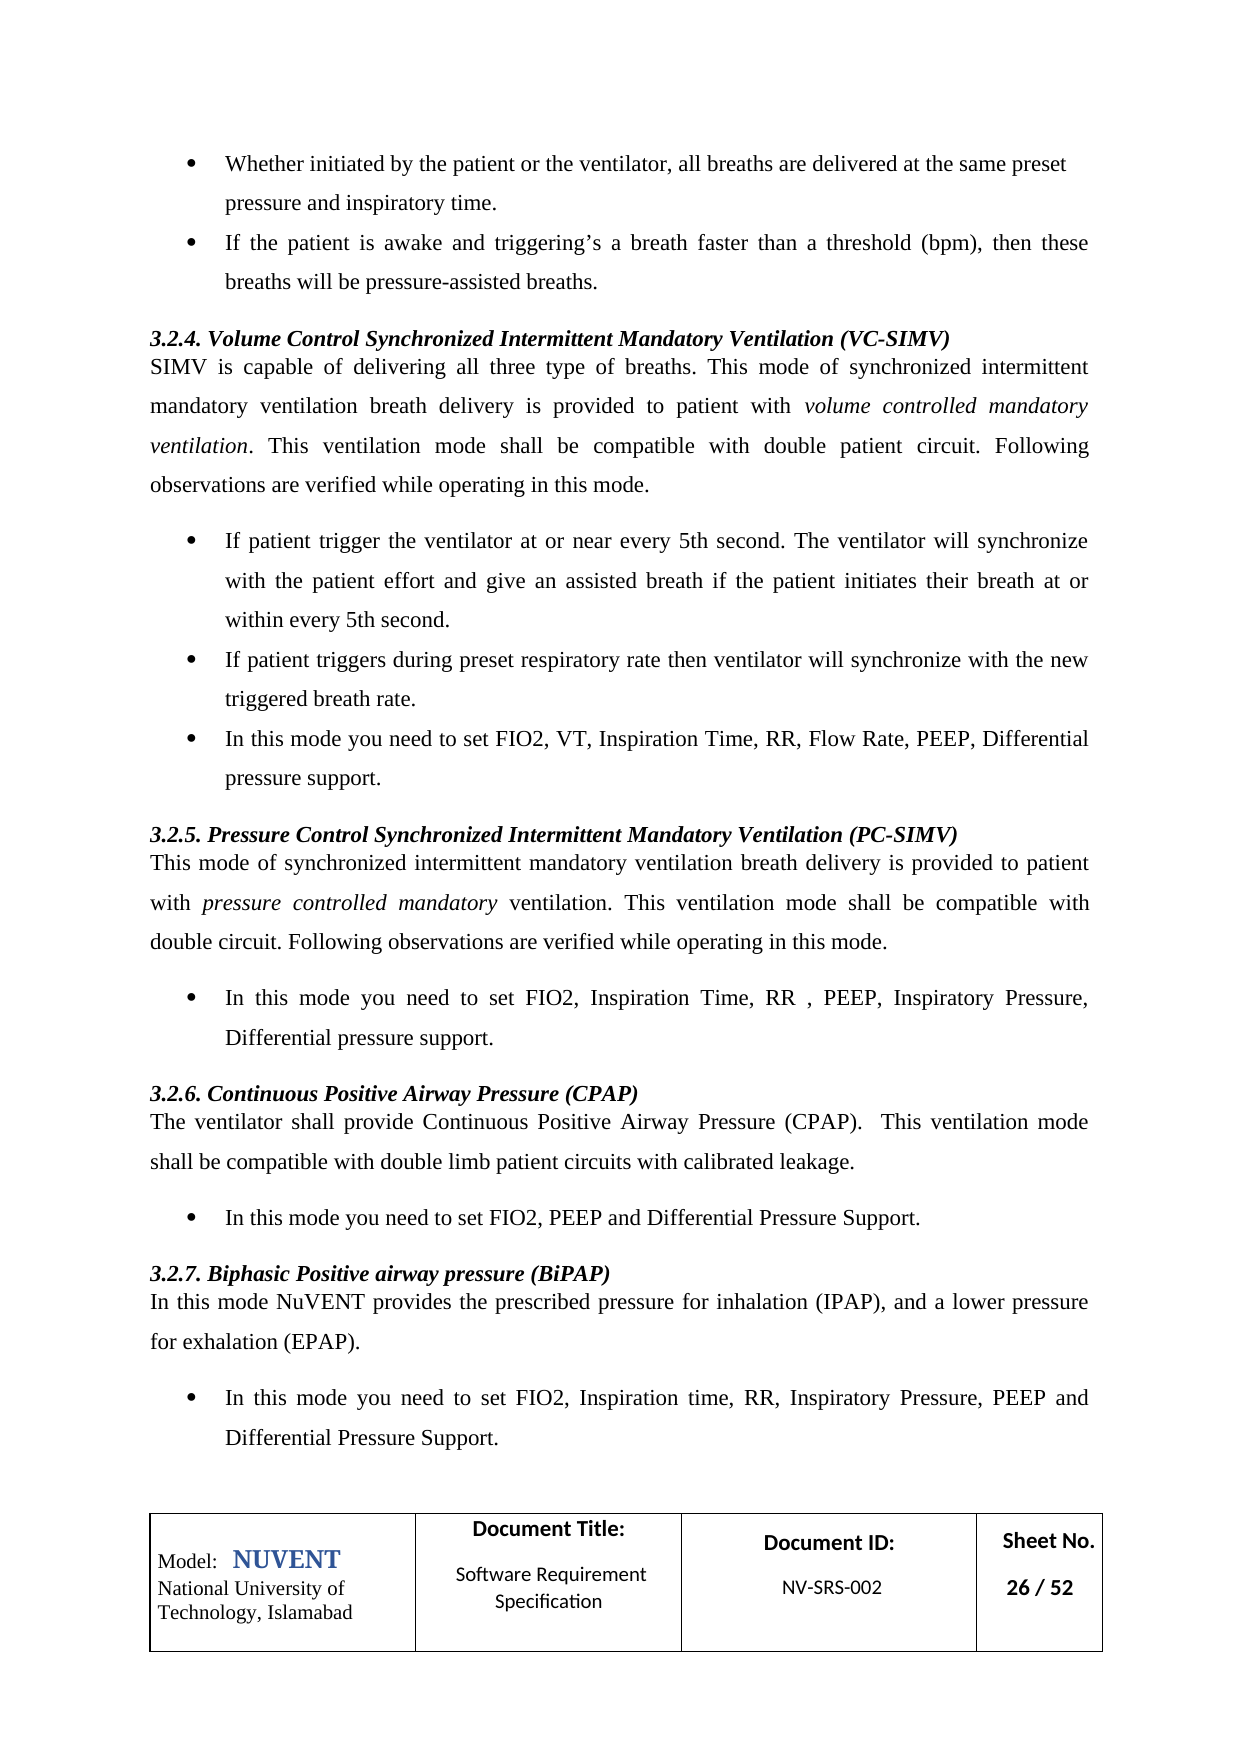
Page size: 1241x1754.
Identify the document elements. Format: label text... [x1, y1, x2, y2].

text 3.2.4. Volume Control Synchronized Intermittent Mandatory Ventilation (VC-SIMV) [150, 324, 1090, 351]
list Whether initiated by the patient or the ventilator, all breaths are delivered at the same preset [187, 150, 1090, 176]
list If patient triggers during preset respiratory rate then ventilator will synchronize with the new triggered breath rate. [187, 646, 1090, 712]
text The ventilator shall provide Continuous Positive Airway Pressure (CPAP). This ventilation mode shall be compatible with double limb patient circuits with calibrated leakage. [150, 1108, 1090, 1174]
list If patient trigger the ventilator at or near every 5th second. The ventilator will synchronize with the patient effort and give an assisted breath if the patient initiates their breath at or within every 5th second. [187, 528, 1090, 633]
list In this mode you need to set FIO2, Inspiration time, RR, Inspiratory Pressure, PEEP and Differential Pressure Support. [187, 1384, 1090, 1450]
list If the patient is awake and triggering’s a breath faster than a threshold (bpm), then these breaths will be pressure-assisted breaths. [187, 229, 1090, 295]
list In this mode you need to set FIO2, PEEP and Differential Pressure Support. [187, 1204, 1090, 1230]
text 3.2.6. Continuous Positive Airway Pressure (CPAP) [150, 1080, 1090, 1106]
text This mode of synchronized intermittent mandatory ventilation breath delivery is provided to patient with pressure controlled mandatory ventilation. This ventilation mode shall be compatible with double circuit. Following observations are verified while operating in this mode. [150, 849, 1090, 954]
text In this mode NuVENT provides the prescribed pressure for inhalation (IPAP), and a lower pressure for exhalation (EPAP). [150, 1288, 1090, 1354]
text 3.2.5. Pressure Control Synchronized Intermittent Mandatory Ventilation (PC-SIMV) [150, 821, 1090, 847]
list In this mode you need to set FIO2, VT, Inspiration Time, RR, Flow Rate, PEEP, Differential pressure support. [187, 725, 1090, 791]
text 3.2.7. Biphasic Positive airway pressure (BiPAP) [150, 1260, 1090, 1286]
text SIMV is capable of delivering all three type of breaths. This mode of synchronized intermittent mandatory ventilation breath delivery is provided to patient with volume controlled mandatory ventilation. This ventilation mode shall be compatible with double patient circuit. Following observations are verified while operating in this mode. [150, 353, 1090, 498]
list pressure and inspiratory time. [225, 189, 1090, 216]
list In this mode you need to set FIO2, Inspiration Time, RR , PEEP, Inspiratory Pressure, Differential pressure support. [187, 984, 1090, 1050]
